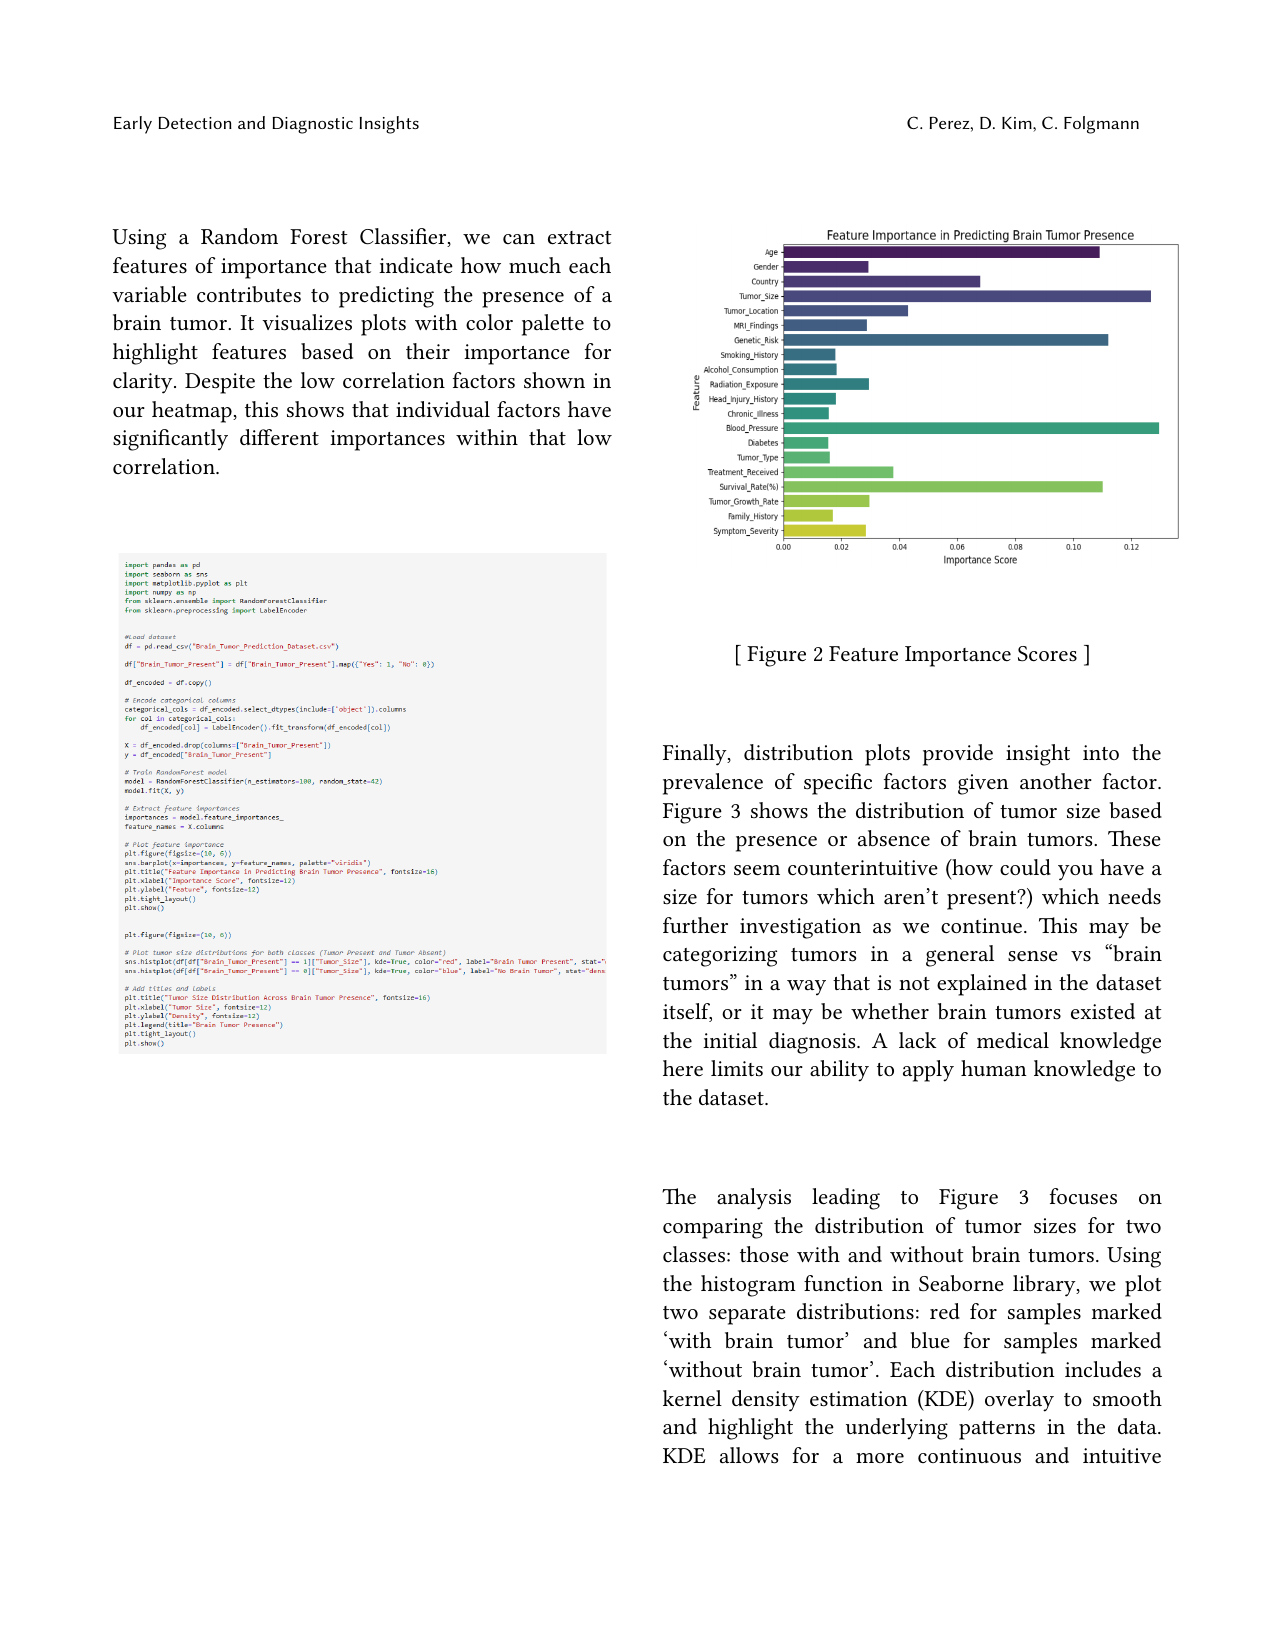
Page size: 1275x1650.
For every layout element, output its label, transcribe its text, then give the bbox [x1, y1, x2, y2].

text Finally, distribution plots provide insight into the prevalence of specific factors given another factor. Figure 3 shows the distribution of tumor size based on the presence or absence of brain tumors. These factors seem counterintuitive (how could you have a size for tumors which aren’t present?) which needs further investigation as we continue. This may be categorizing tumors in a general sense vs “brain tumors” in a way that is not explained in the dataset itself, or it may be whether brain tumors existed at the initial diagnosis. A lack of medical knowledge here limits our ability to apply human knowledge to the dataset. [662, 740, 1162, 1111]
picture [662, 223, 1187, 569]
picture [118, 553, 607, 1054]
text [ Figure 2 Feature Importance Scores ] [662, 641, 1162, 667]
text Using a Random Forest Classifier, we can extract features of importance that indicate how much each variable contributes to predicting the presence of a brain tumor. It visualizes plots with color palette to highlight features based on their importance for clarity. Despite the low correlation factors shown in our heatmap, this shows that individual factors have significantly different importances within that low correlation. [112, 224, 612, 480]
